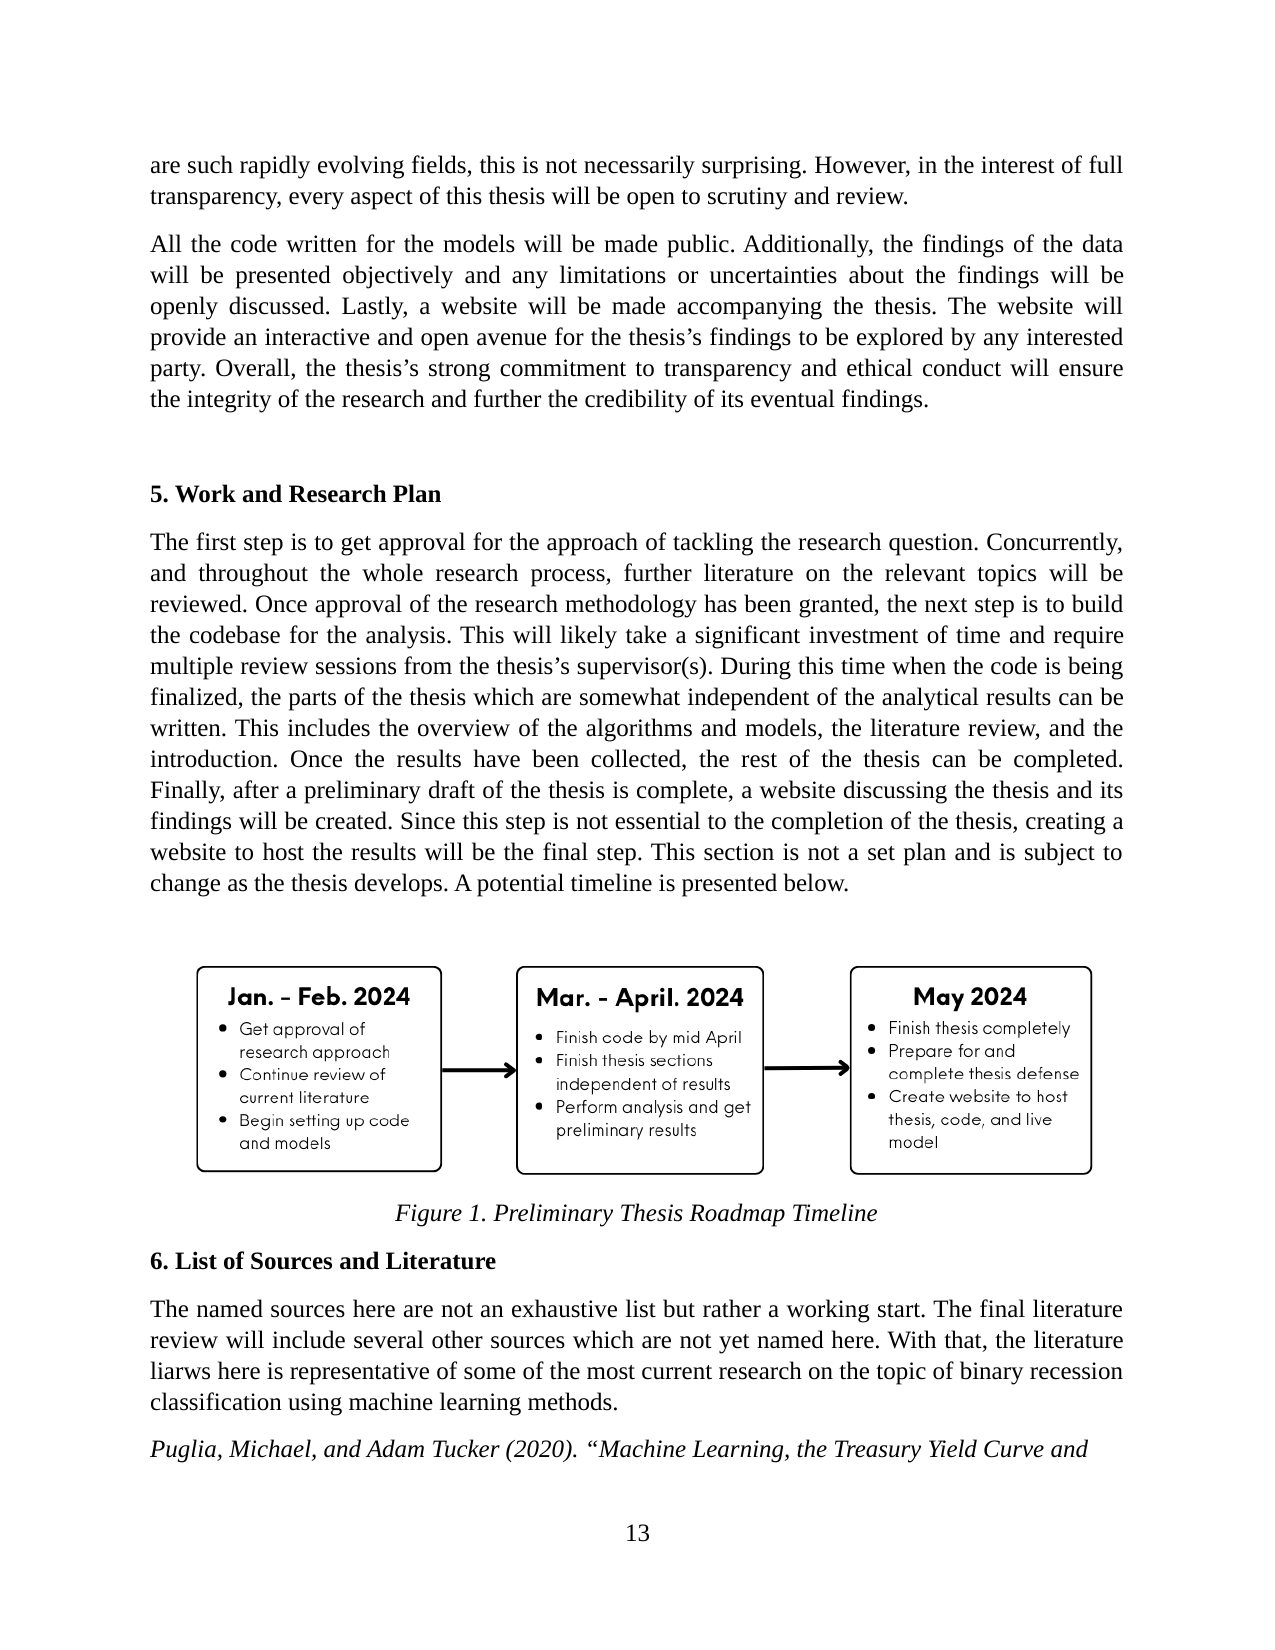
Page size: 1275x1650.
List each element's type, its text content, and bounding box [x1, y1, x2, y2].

text All the code written for the models will be made public. Additionally, the findings of the data will be presented objectively and any limitations or uncertainties about the findings will be openly discussed. Lastly, a website will be made accompanying the thesis. The website will provide an interactive and open avenue for the thesis’s findings to be explored by any interested party. Overall, the thesis’s strong commitment to transparency and ethical conduct will ensure the integrity of the research and further the credibility of its eventual findings. [150, 229, 1125, 413]
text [150, 150, 1125, 210]
text 6. List of Sources and Literature [150, 1246, 1125, 1275]
text Figure 1. Preliminary Thesis Roadmap Timeline [150, 1198, 1125, 1227]
text The named sources here are not an exhaustive list but rather a working start. The final literature review will include several other sources which are not yet named here. With that, the literature liarws here is representative of some of the most current research on the topic of binary recession classification using machine learning methods. [150, 1294, 1125, 1416]
text Puglia, Michael, and Adam Tucker (2020). “Machine Learning, the Treasury Yield Curve and [150, 1434, 1125, 1463]
picture [158, 916, 1117, 1180]
text 5. Work and Research Plan [150, 479, 1125, 508]
text The first step is to get approval for the approach of tackling the research question. Concurrently, and throughout the whole research process, further literature on the relevant topics will be reviewed. Once approval of the research methodology has been granted, the next step is to build the codebase for the analysis. This will likely take a significant investment of time and require multiple review sessions from the thesis’s supervisor(s). During this time when the code is being finalized, the parts of the thesis which are somewhat independent of the analytical results can be written. This includes the overview of the algorithms and models, the literature review, and the introduction. Once the results have been collected, the rest of the thesis can be completed. Finally, after a preliminary draft of the thesis is complete, a website discussing the thesis and its findings will be created. Since this step is not essential to the completion of the thesis, creating a website to host the results will be the final step. This section is not a set plan and is subject to change as the thesis develops. A potential timeline is presented below. [150, 527, 1125, 897]
